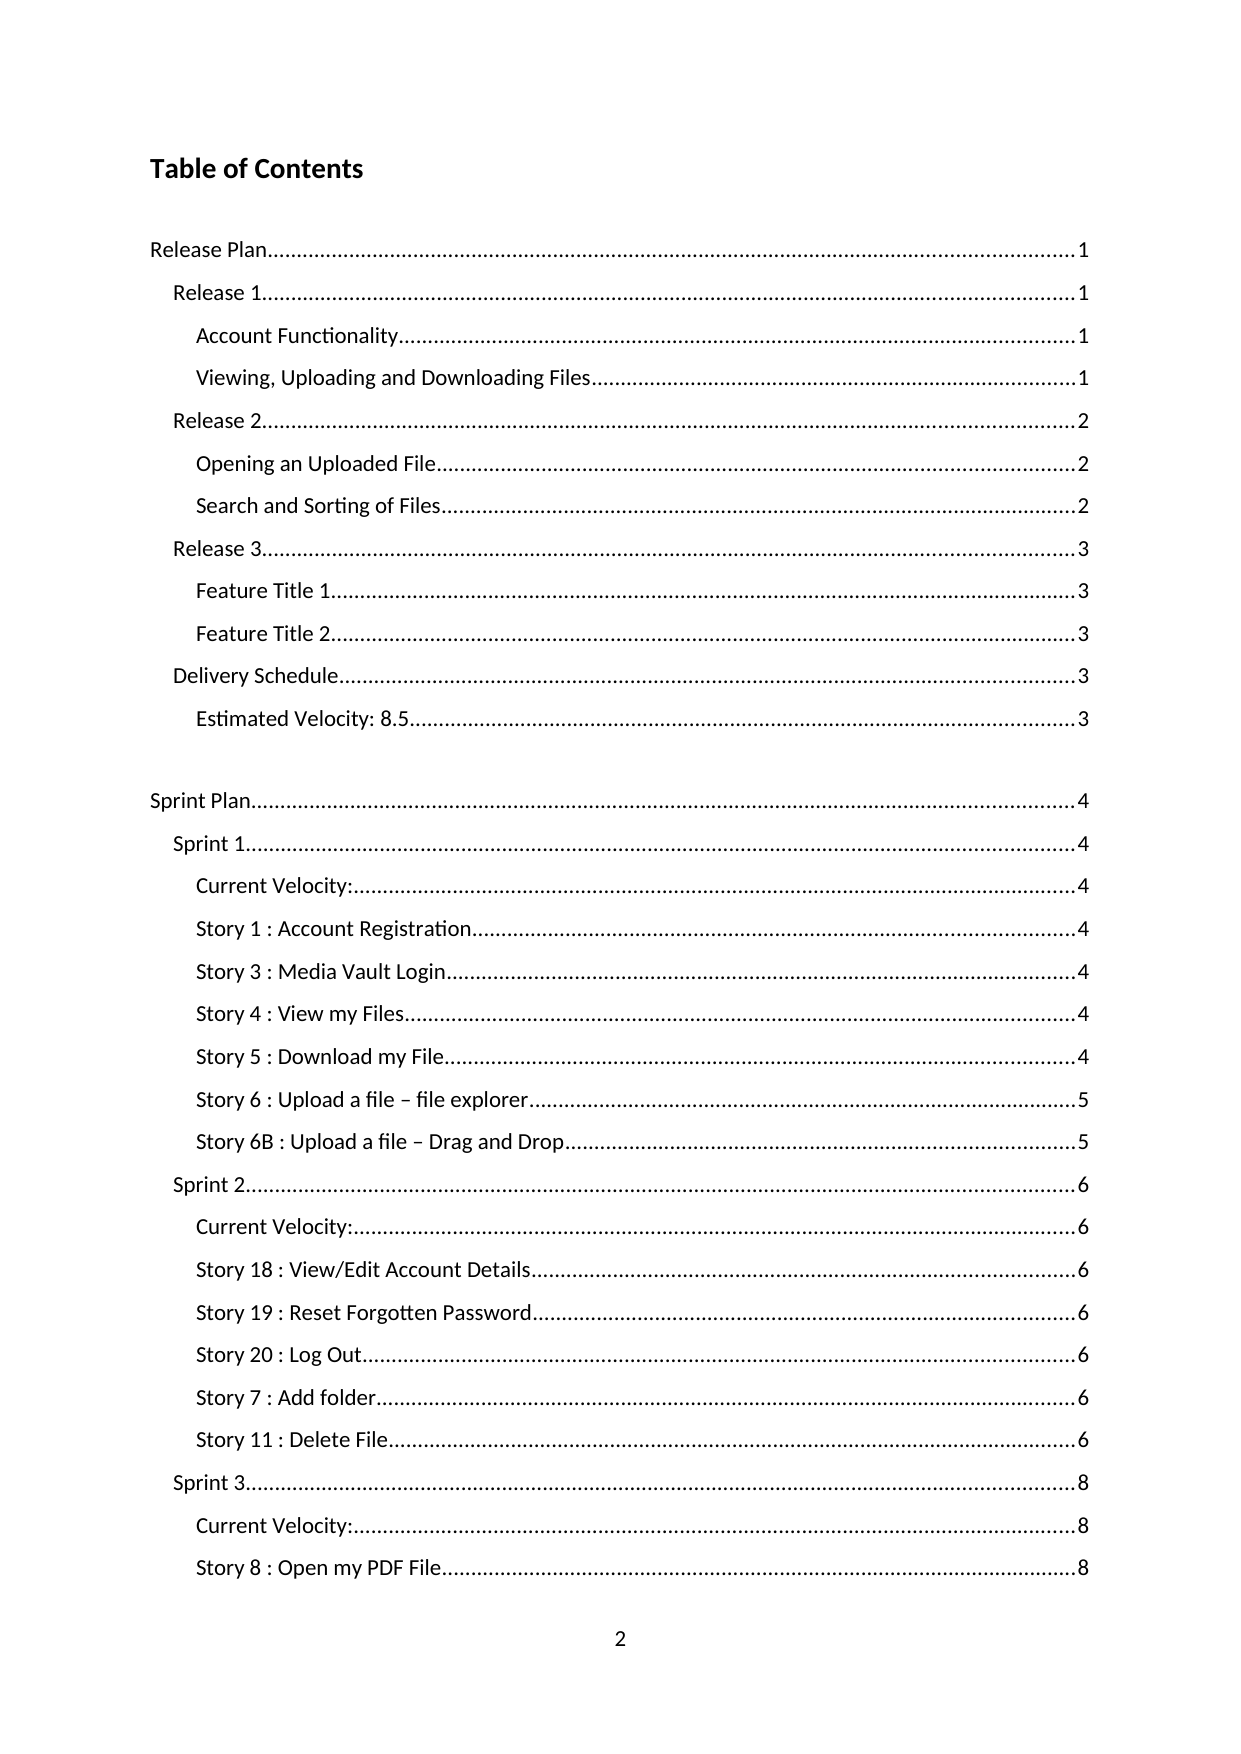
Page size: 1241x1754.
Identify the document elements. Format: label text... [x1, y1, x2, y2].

text Story 5 : Download my File 4 [196, 1042, 1090, 1070]
text Current Velocity: 6 [196, 1212, 1090, 1241]
text Story 6 : Upload a file – file explorer 5 [196, 1085, 1090, 1113]
text Search and Sorting of Files 2 [196, 491, 1090, 519]
text Story 7 : Add folder 6 [196, 1383, 1090, 1411]
text Table of Contents [150, 150, 1090, 186]
text Feature Title 2 3 [196, 619, 1090, 647]
text Release Plan 1 [150, 236, 1090, 264]
text Current Velocity: 4 [196, 872, 1090, 900]
text Opening an Uploaded File 2 [196, 449, 1090, 477]
text Estimated Velocity: 8.5 3 [196, 704, 1090, 732]
text Story 8 : Open my PDF File 8 [196, 1553, 1090, 1581]
text Feature Title 1 3 [196, 576, 1090, 604]
text Story 18 : View/Edit Account Details 6 [196, 1255, 1090, 1283]
text Release 3 3 [173, 534, 1090, 562]
text Story 4 : View my Files 4 [196, 999, 1090, 1027]
text Sprint 2 6 [173, 1170, 1090, 1198]
text Release 1 1 [173, 278, 1090, 306]
text Story 19 : Reset Forgotten Password 6 [196, 1298, 1090, 1326]
text Viewing, Uploading and Downloading Files 1 [196, 363, 1090, 391]
text Story 20 : Log Out 6 [196, 1340, 1090, 1368]
text Story 1 : Account Registration 4 [196, 914, 1090, 942]
text Delivery Schedule 3 [173, 662, 1090, 690]
text Sprint 1 4 [173, 829, 1090, 857]
text Sprint Plan 4 [150, 786, 1090, 814]
text Account Functionality 1 [196, 321, 1090, 349]
text Current Velocity: 8 [196, 1511, 1090, 1539]
text Sprint 3 8 [173, 1468, 1090, 1496]
text Story 6B : Upload a file – Drag and Drop 5 [196, 1127, 1090, 1155]
text Story 11 : Delete File 6 [196, 1426, 1090, 1453]
text Story 3 : Media Vault Login 4 [196, 957, 1090, 985]
text Release 2 2 [173, 406, 1090, 434]
